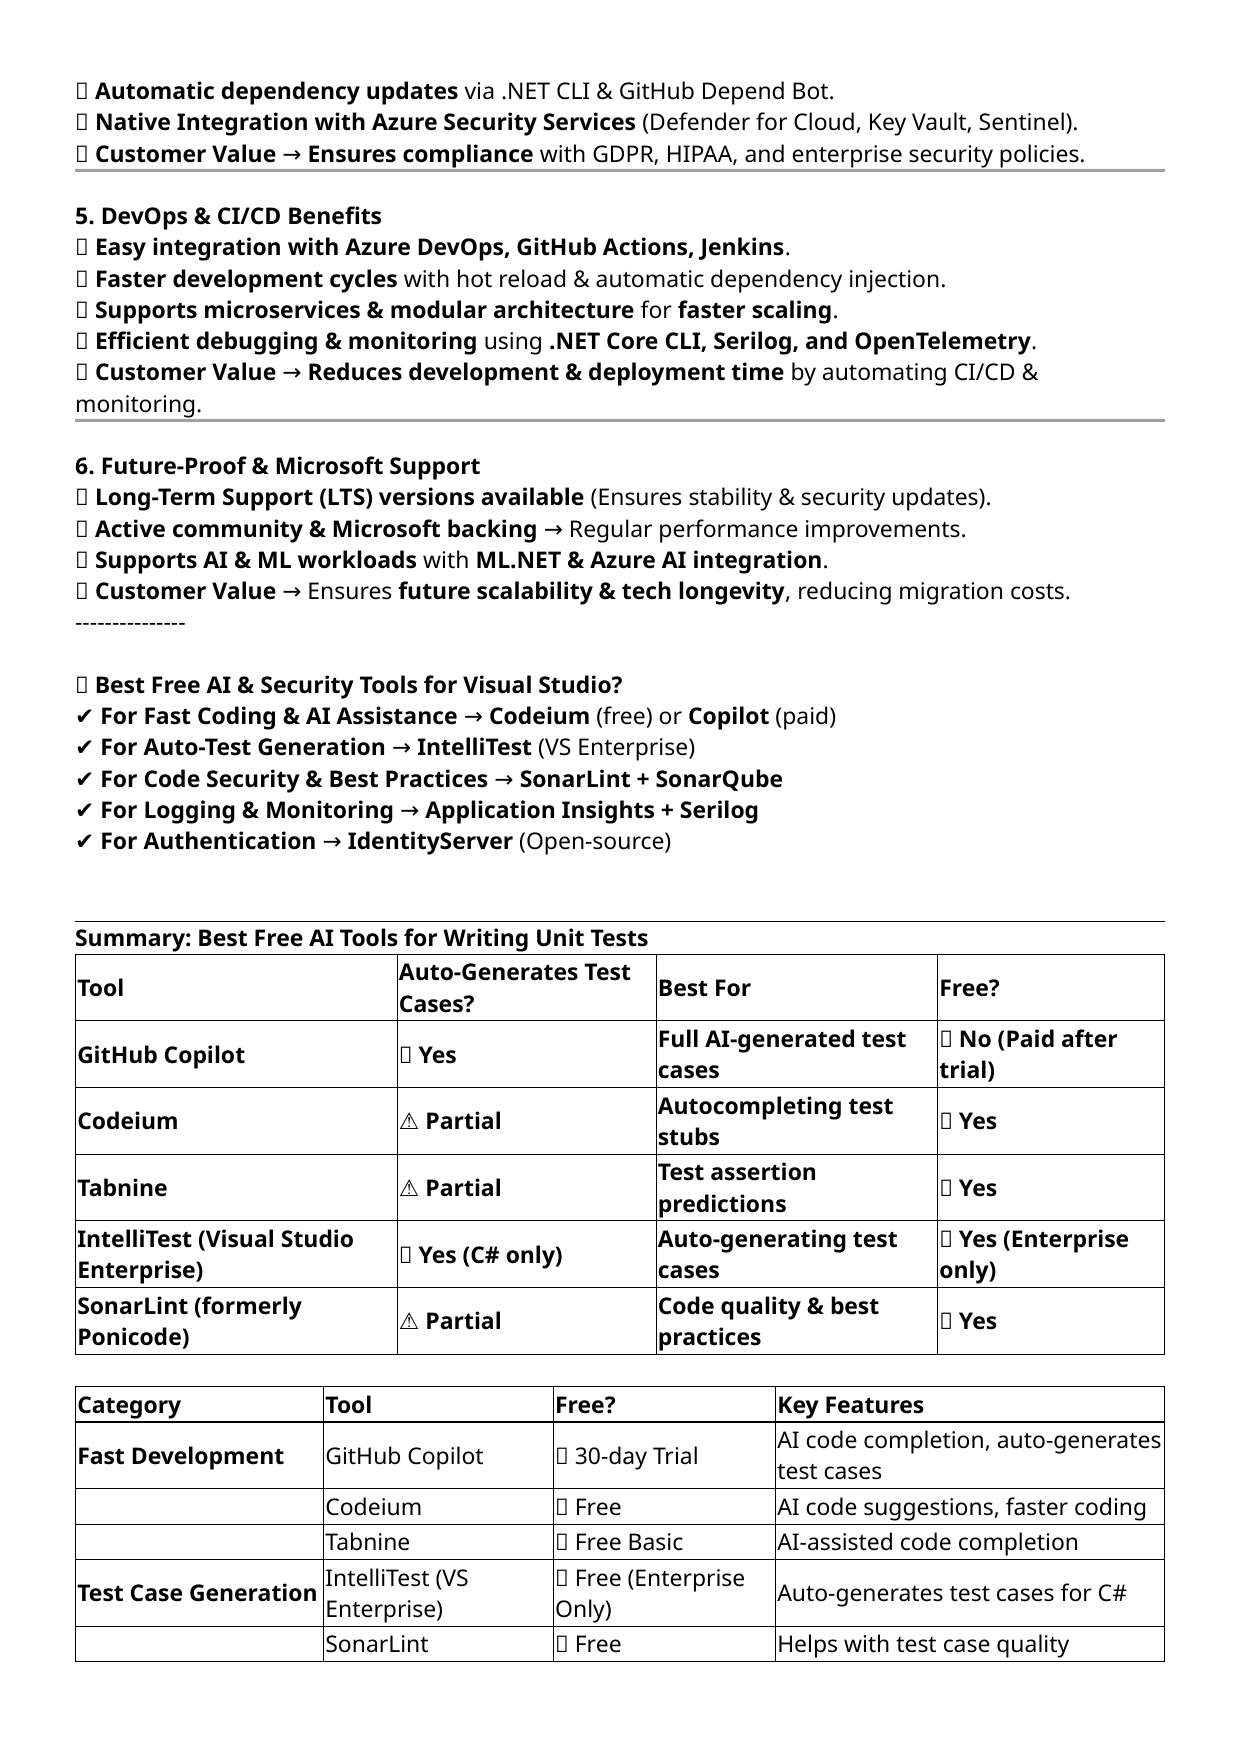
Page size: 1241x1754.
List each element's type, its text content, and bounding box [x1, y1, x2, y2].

table_cell Tabnine [76, 1155, 397, 1220]
table_cell SonarLint (formerly Ponicode) [76, 1288, 397, 1354]
table_cell ⚠️ Partial [398, 1155, 656, 1220]
table_cell IntelliTest (VS Enterprise) [324, 1560, 553, 1626]
table_cell GitHub Copilot [76, 1021, 397, 1087]
table_cell Code quality & best practices [657, 1288, 937, 1354]
table_cell Fast Development [76, 1423, 323, 1488]
table_cell ✅ Free (Enterprise Only) [554, 1560, 775, 1626]
table_cell [76, 1489, 323, 1523]
text ✅ Long-Term Support (LTS) versions available (Ensures stability & security updates). ✅ Active community & Microsoft backing → Regular performance improvements. ✅ Supports AI & ML workloads with ML.NET & Azure AI integration. [75, 481, 1165, 575]
table_cell ⚠️ Partial [398, 1088, 656, 1154]
table_header Free? [554, 1387, 775, 1421]
table_cell Tabnine [324, 1525, 553, 1559]
table_header Tool [324, 1387, 553, 1421]
text ✔ For Fast Coding & AI Assistance → Codeium (free) or Copilot (paid) ✔ For Auto-Test Generation → IntelliTest (VS Enterprise) ✔ For Code Security & Best Practices → SonarLint + SonarQube ✔ For Logging & Monitoring → Application Insights + Serilog ✔ For Authentication → IdentityServer (Open-source) [75, 700, 1165, 856]
table_cell Full AI-generated test cases [657, 1021, 937, 1087]
text --------------- [75, 606, 1165, 637]
table_cell ✅ Free [554, 1489, 775, 1523]
table_cell ✅ Yes (Enterprise only) [938, 1221, 1164, 1287]
table_cell SonarLint [324, 1627, 553, 1661]
text 6. Future-Proof & Microsoft Support [75, 450, 1165, 481]
text ✅ Easy integration with Azure DevOps, GitHub Actions, Jenkins. ✅ Faster development cycles with hot reload & automatic dependency injection. ✅ Supports microservices & modular architecture for faster scaling. ✅ Efficient debugging & monitoring using .NET Core CLI, Serilog, and OpenTelemetry. [75, 231, 1165, 356]
table_cell GitHub Copilot [324, 1423, 553, 1488]
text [75, 75, 1165, 137]
table_cell Auto-generating test cases [657, 1221, 937, 1287]
text 💡 Customer Value → Ensures future scalability & tech longevity, reducing migration costs. [75, 575, 1165, 606]
table_cell ✅ Yes [398, 1021, 656, 1087]
table_header Category [76, 1387, 323, 1421]
table_header Best For [657, 955, 937, 1020]
text 5. DevOps & CI/CD Benefits [75, 200, 1165, 231]
table_cell AI-assisted code completion [776, 1525, 1164, 1559]
table_cell ❌ 30-day Trial [554, 1423, 775, 1488]
text 💡 Customer Value → Reduces development & deployment time by automating CI/CD & monitoring. [75, 356, 1165, 418]
table_cell ✅ Yes [938, 1288, 1164, 1354]
text 🚀 Best Free AI & Security Tools for Visual Studio? [75, 669, 1165, 700]
text Summary: Best Free AI Tools for Writing Unit Tests [75, 922, 1165, 954]
table_header Free? [938, 955, 1164, 1020]
table_cell ⚠️ Partial [398, 1288, 656, 1354]
table_cell ❌ No (Paid after trial) [938, 1021, 1164, 1087]
table_cell Auto-generates test cases for C# [776, 1560, 1164, 1626]
table_cell Test assertion predictions [657, 1155, 937, 1220]
table_cell Codeium [76, 1088, 397, 1154]
table_cell IntelliTest (Visual Studio Enterprise) [76, 1221, 397, 1287]
table_cell [76, 1525, 323, 1559]
table_header Tool [76, 955, 397, 1020]
table_cell Codeium [324, 1489, 553, 1523]
table_cell ✅ Free Basic [554, 1525, 775, 1559]
table_header Key Features [776, 1387, 1164, 1421]
table_cell Helps with test case quality [776, 1627, 1164, 1661]
table_cell [76, 1627, 323, 1661]
table_cell AI code completion, auto-generates test cases [776, 1423, 1164, 1488]
text 💡 Customer Value → Ensures compliance with GDPR, HIPAA, and enterprise security policies. [75, 137, 1165, 168]
table_cell ✅ Free [554, 1627, 775, 1661]
table_cell Test Case Generation [76, 1560, 323, 1626]
table_cell ✅ Yes (C# only) [398, 1221, 656, 1287]
table_header Auto-Generates Test Cases? [398, 955, 656, 1020]
table_cell ✅ Yes [938, 1155, 1164, 1220]
table_cell AI code suggestions, faster coding [776, 1489, 1164, 1523]
table_cell ✅ Yes [938, 1088, 1164, 1154]
table_cell Autocompleting test stubs [657, 1088, 937, 1154]
